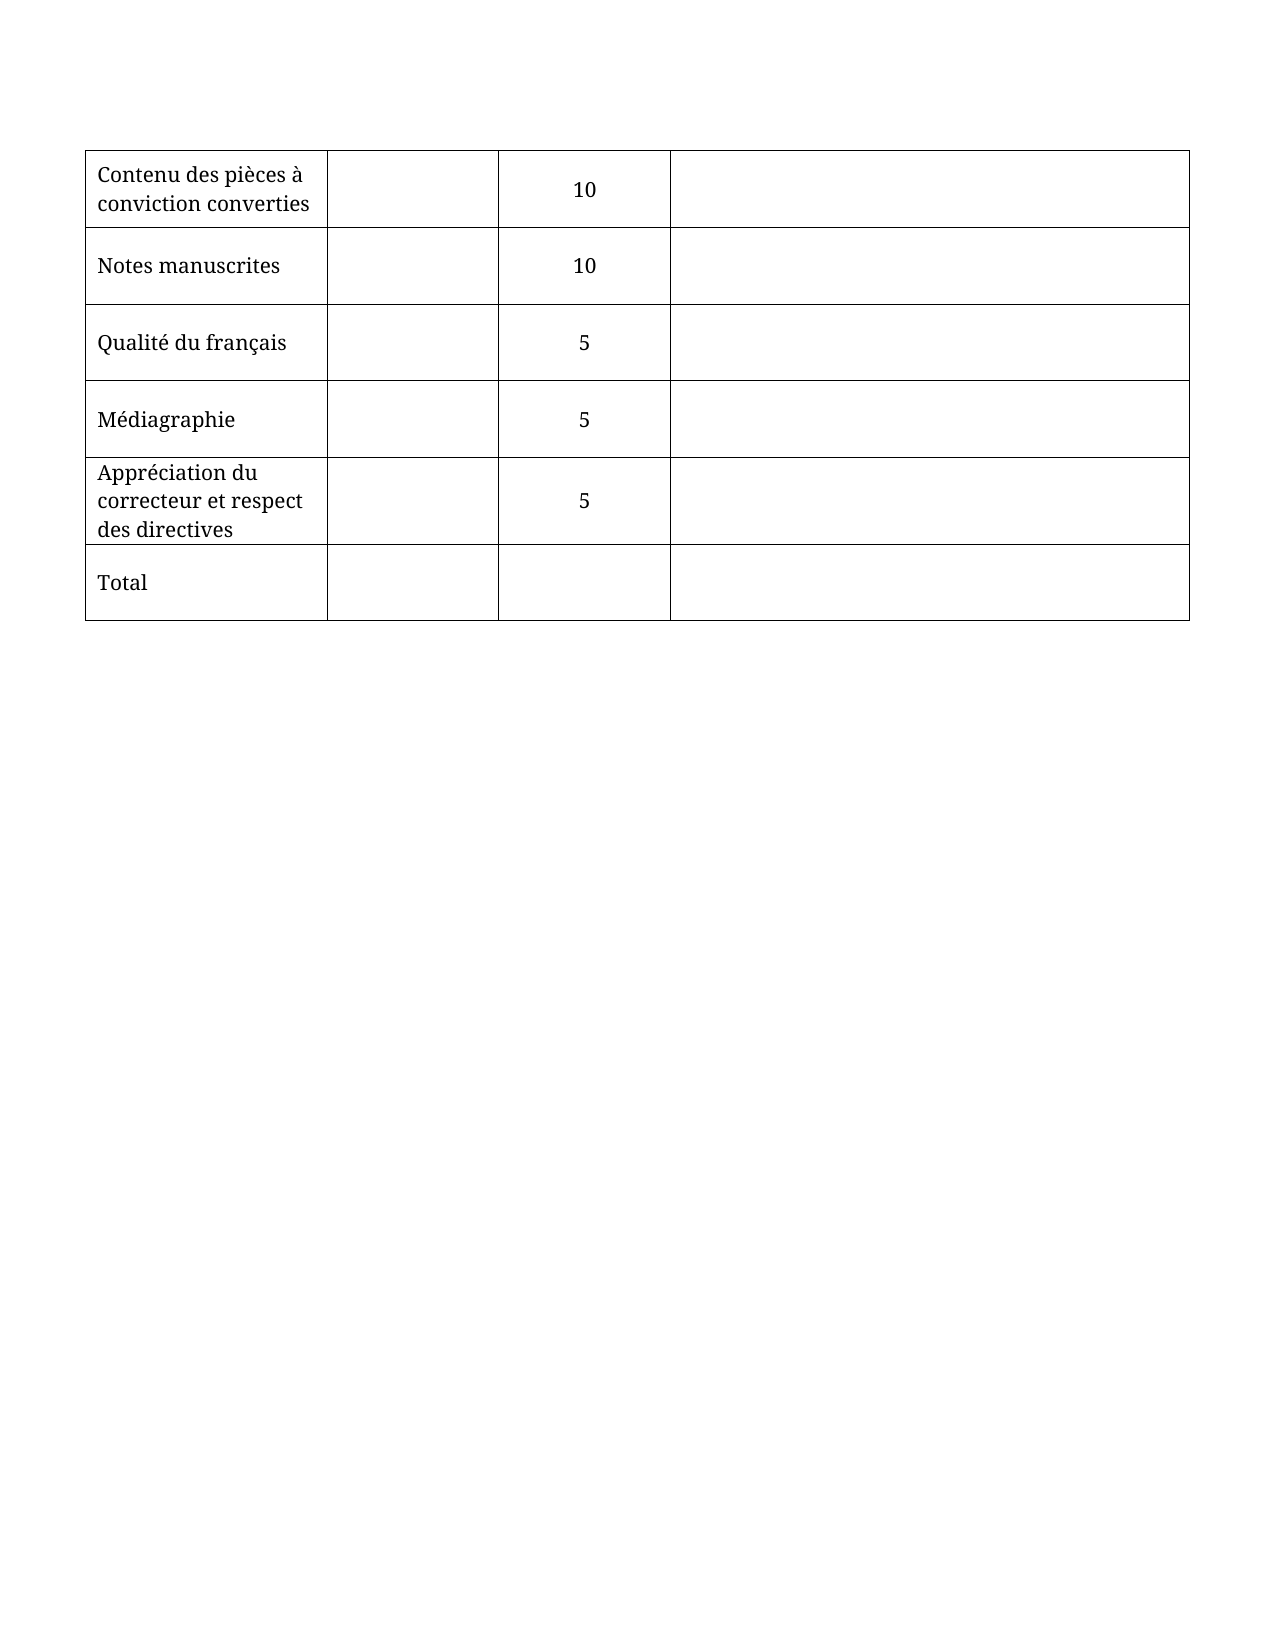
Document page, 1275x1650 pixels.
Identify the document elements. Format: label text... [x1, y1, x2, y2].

table_cell [328, 151, 498, 227]
table_cell [328, 458, 498, 543]
table_cell [328, 381, 498, 457]
table_cell [671, 381, 1189, 457]
table_cell Appréciation du correcteur et respect des directives [86, 458, 327, 543]
table_cell Notes manuscrites [86, 228, 327, 303]
table_cell 5 [499, 458, 670, 543]
table_cell Qualité du français [86, 305, 327, 380]
table_cell Médiagraphie [86, 381, 327, 457]
table_cell [328, 228, 498, 303]
table_cell Contenu des pièces à conviction converties [86, 151, 327, 227]
table_cell [671, 458, 1189, 543]
table_cell 5 [499, 381, 670, 457]
table_cell Total [86, 545, 327, 620]
table_cell [499, 545, 670, 620]
table_cell [671, 545, 1189, 620]
table_cell 10 [499, 228, 670, 303]
table_cell 10 [499, 151, 670, 227]
table_cell [671, 305, 1189, 380]
table_cell [671, 151, 1189, 227]
table_cell [328, 545, 498, 620]
table_cell [328, 305, 498, 380]
table_cell [671, 228, 1189, 303]
table_cell 5 [499, 305, 670, 380]
